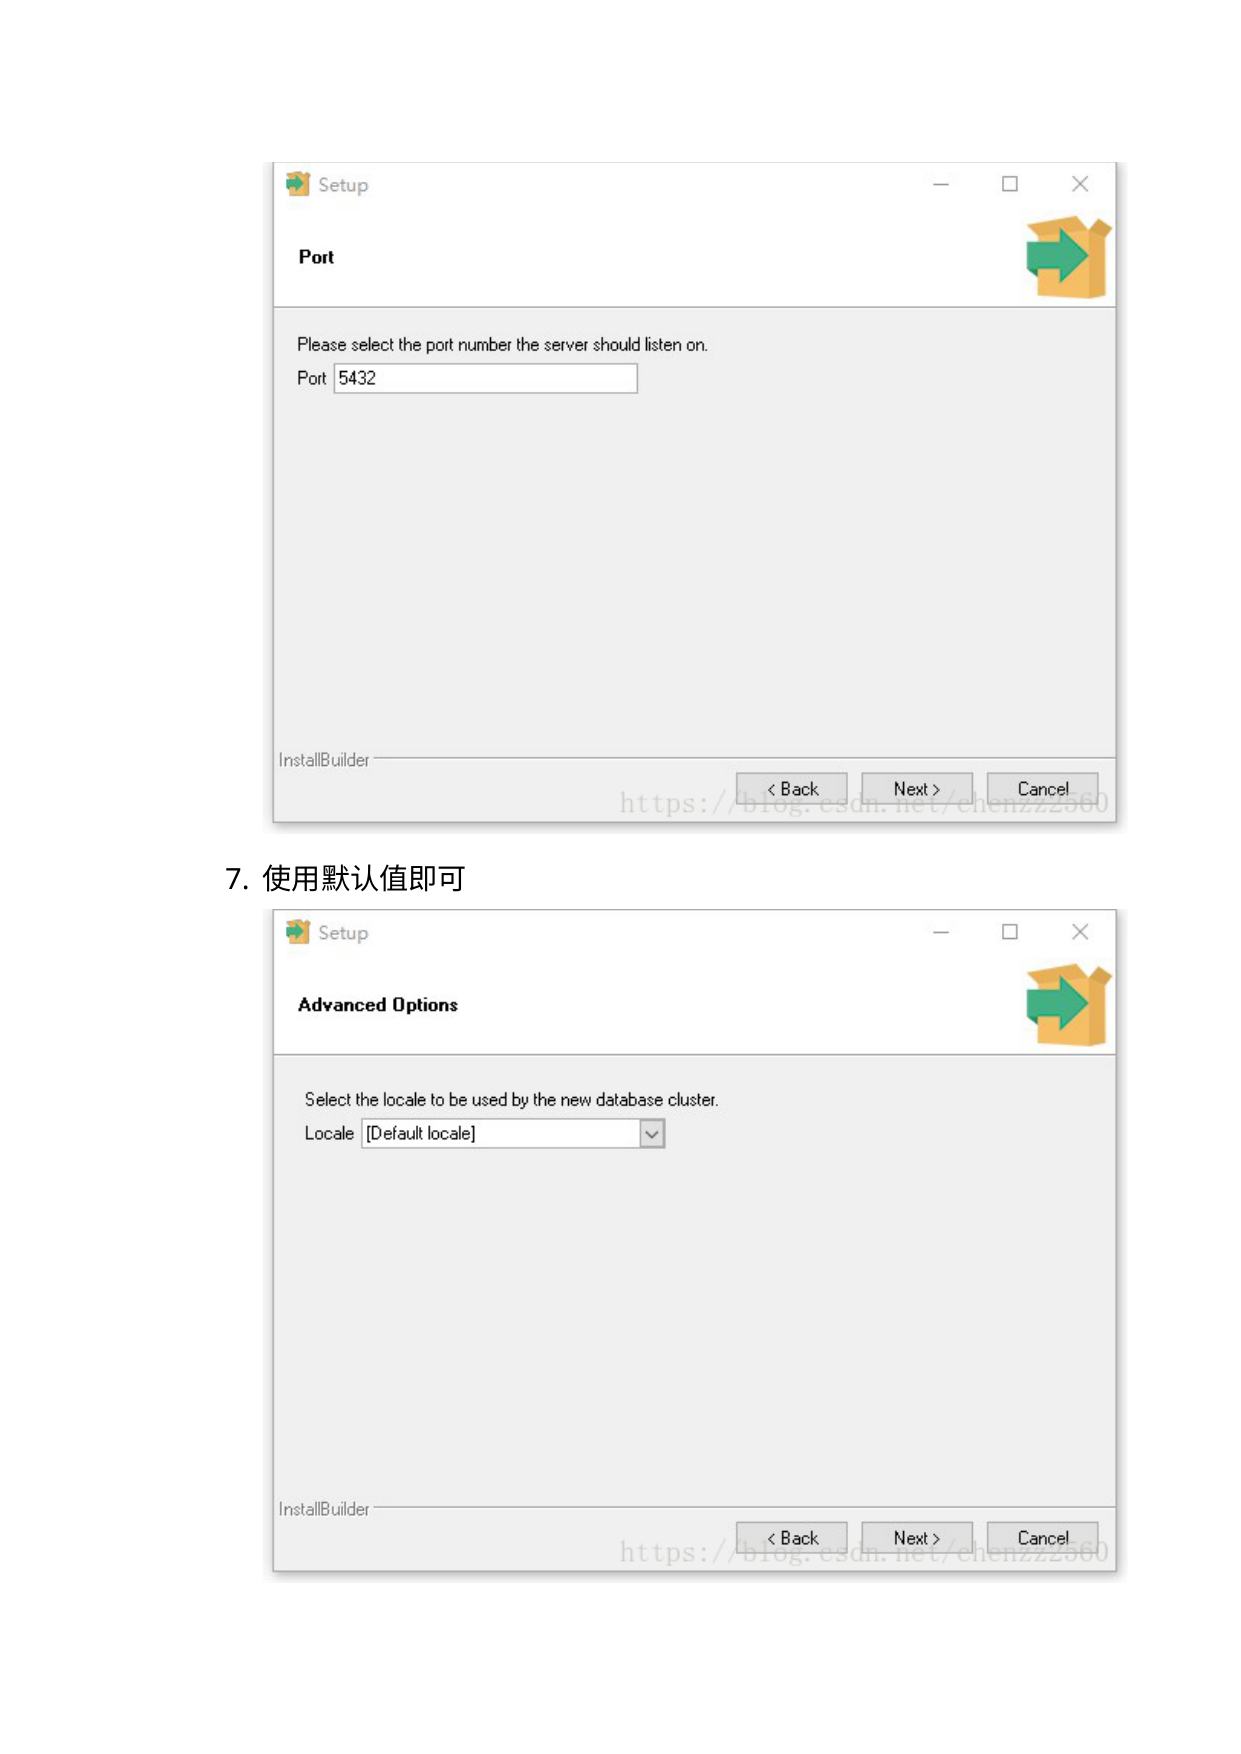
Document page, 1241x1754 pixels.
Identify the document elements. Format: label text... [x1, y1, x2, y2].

list 使用默认值即可 [225, 844, 1053, 909]
picture [262, 909, 1128, 1583]
picture [262, 162, 1128, 834]
